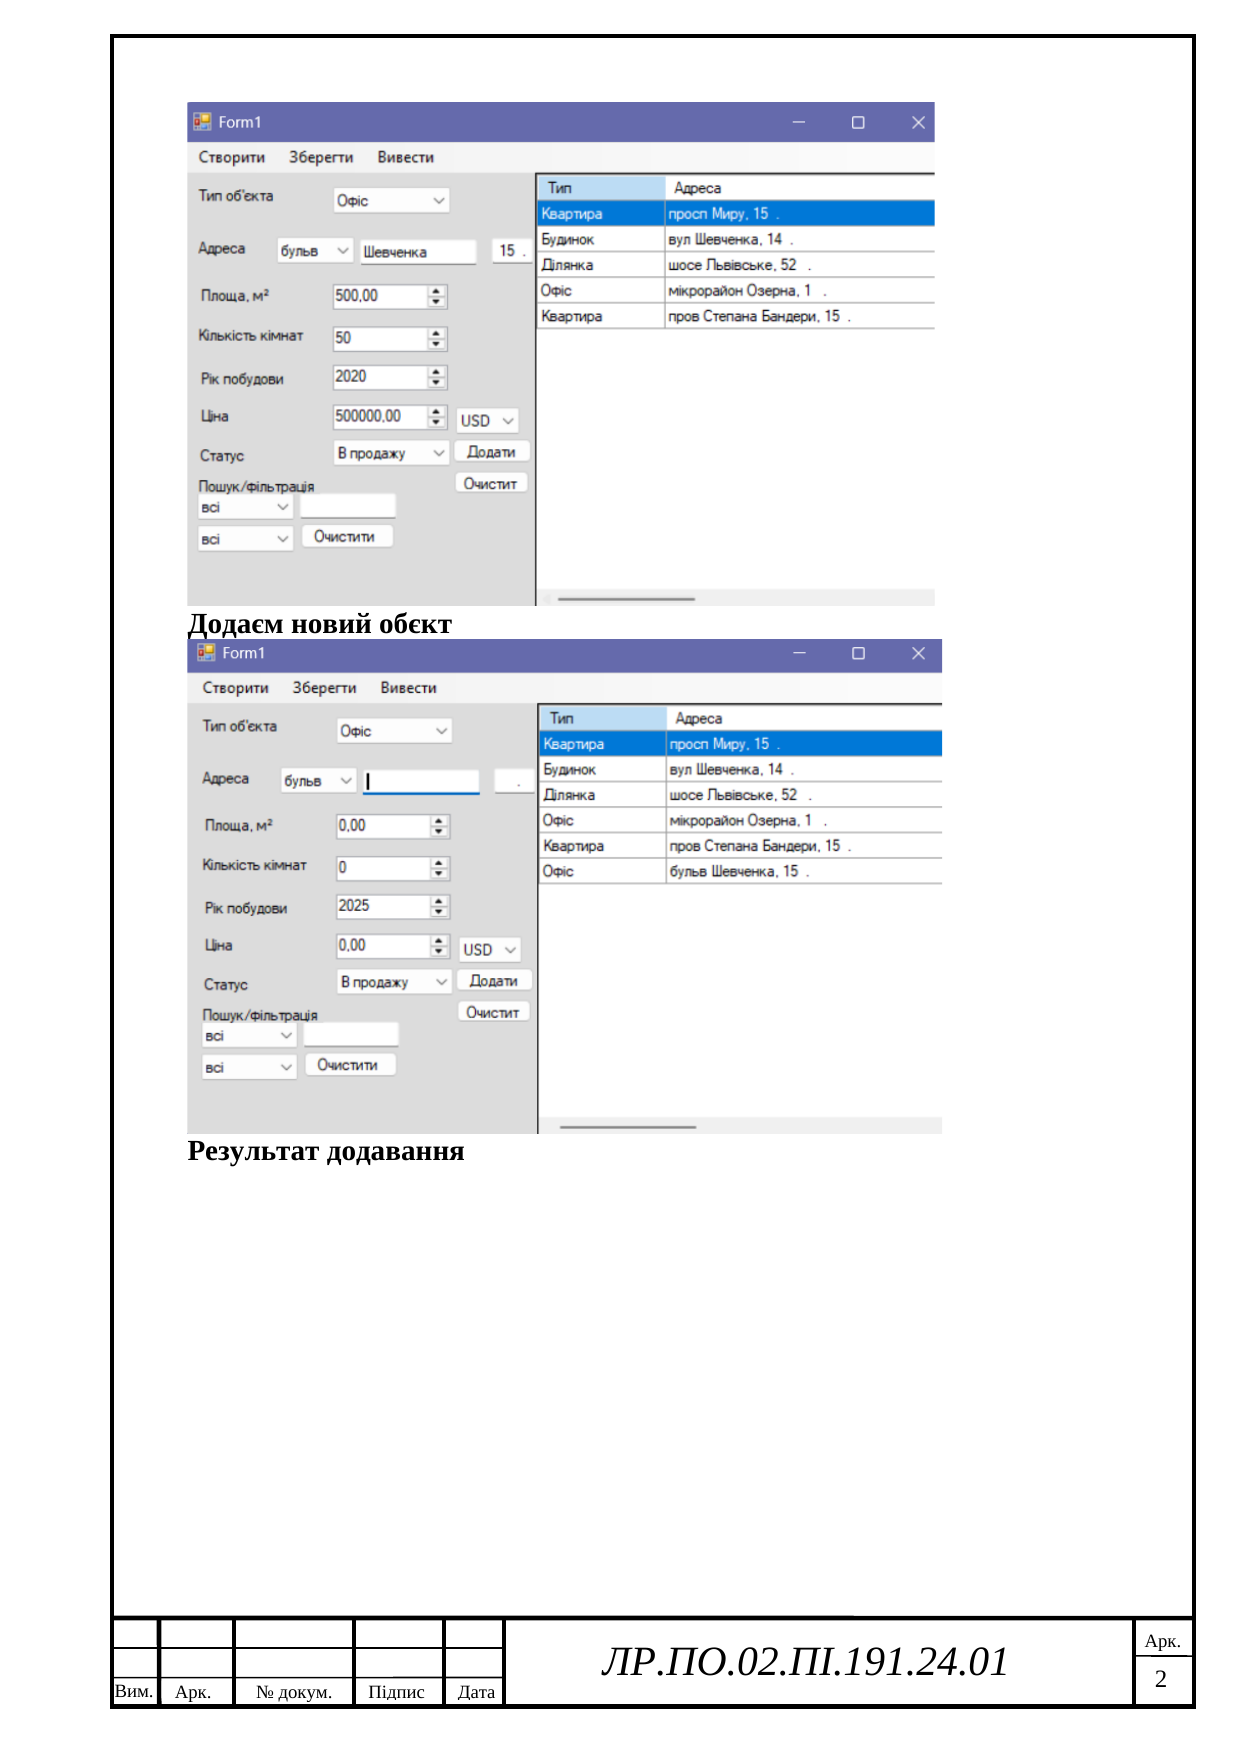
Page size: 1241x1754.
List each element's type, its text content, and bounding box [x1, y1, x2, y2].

picture [187, 102, 935, 606]
picture [187, 639, 943, 1134]
